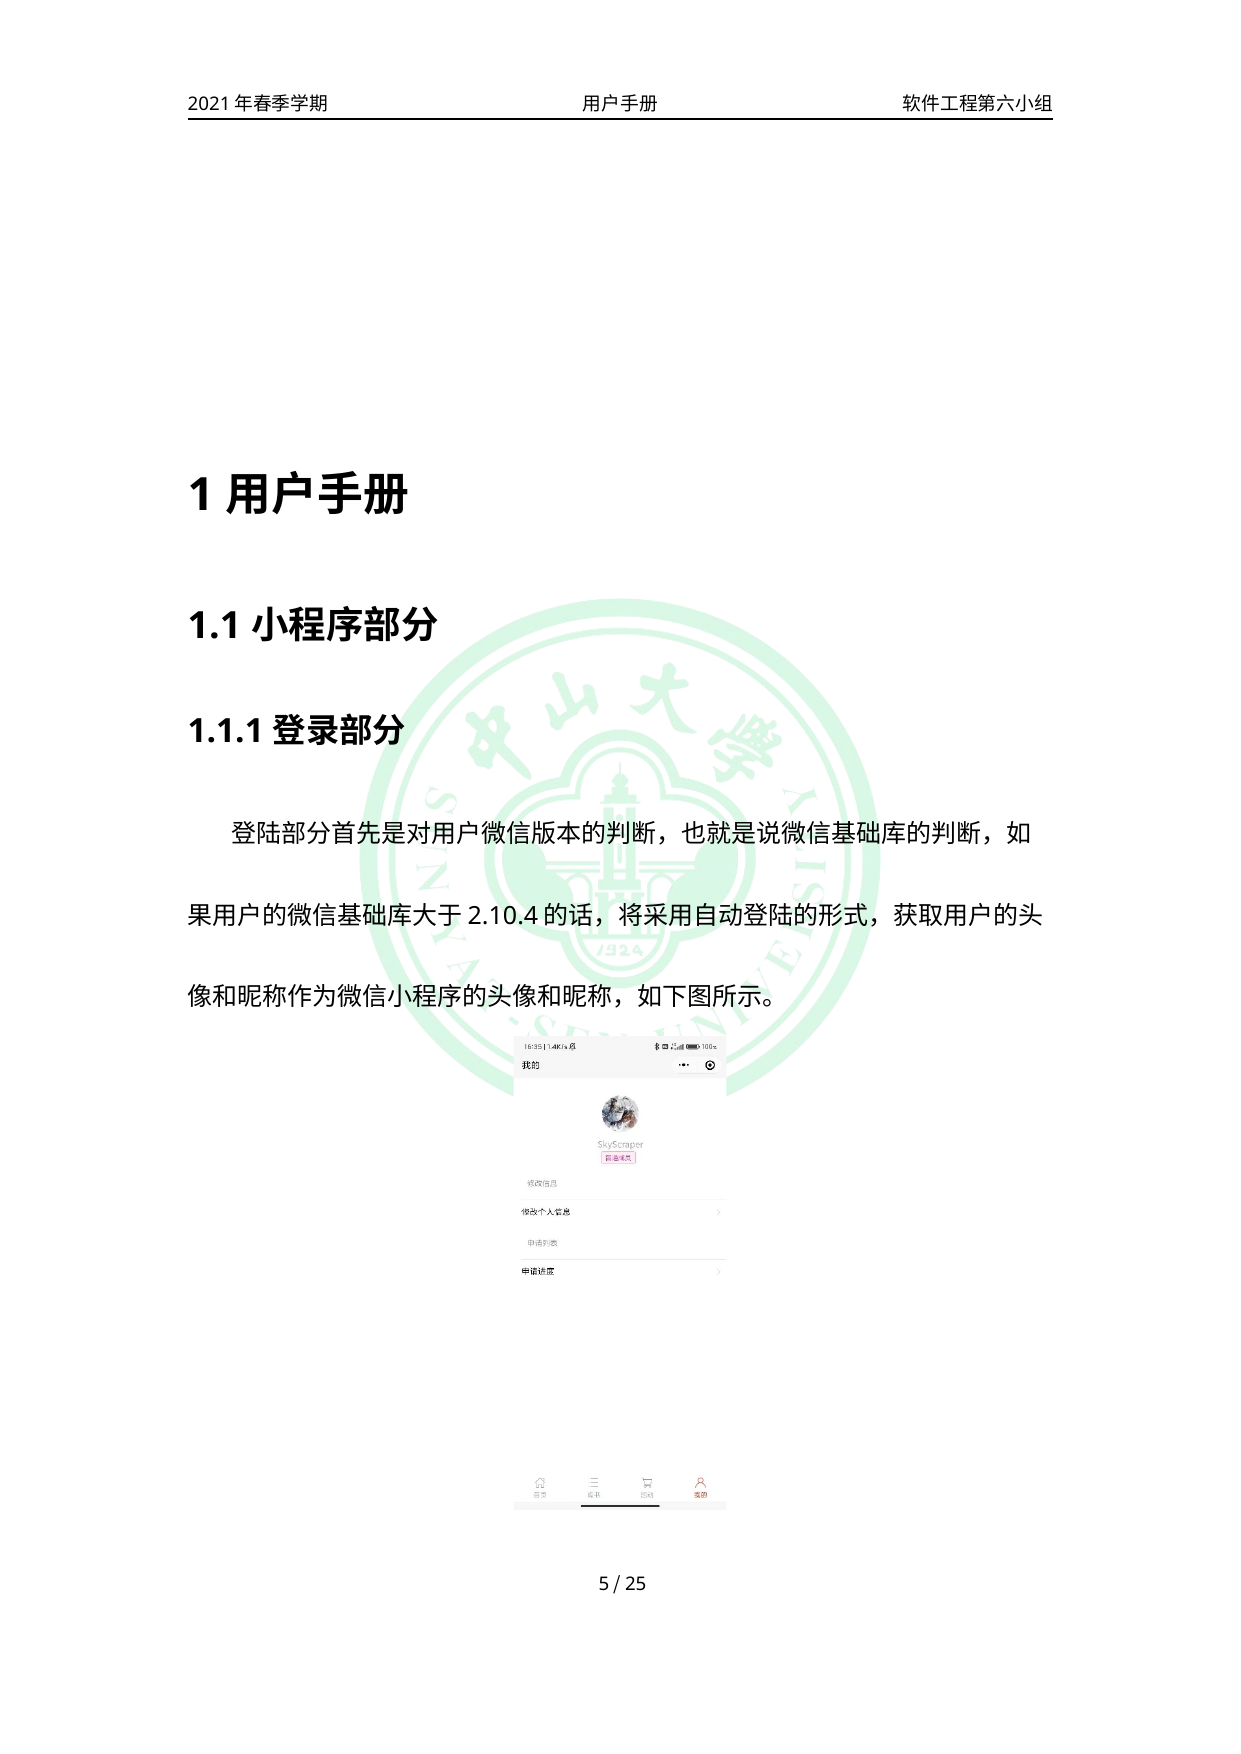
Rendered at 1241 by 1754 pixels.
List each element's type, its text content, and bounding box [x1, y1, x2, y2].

text 1 用户手册 [187, 441, 1053, 539]
text 1.1 小程序部分 [187, 590, 1053, 655]
text 1.1.1 登录部分 [187, 695, 1053, 760]
text 登陆部分首先是对用户微信版本的判断，也就是说微信基础库的判断，如果用户的微信基础库大于2.10.4的话，将采用自动登陆的形式，获取用户的头像和昵称作为微信小程序的头像和昵称，如下图所示。 [187, 799, 1053, 1027]
picture [513, 1036, 727, 1510]
